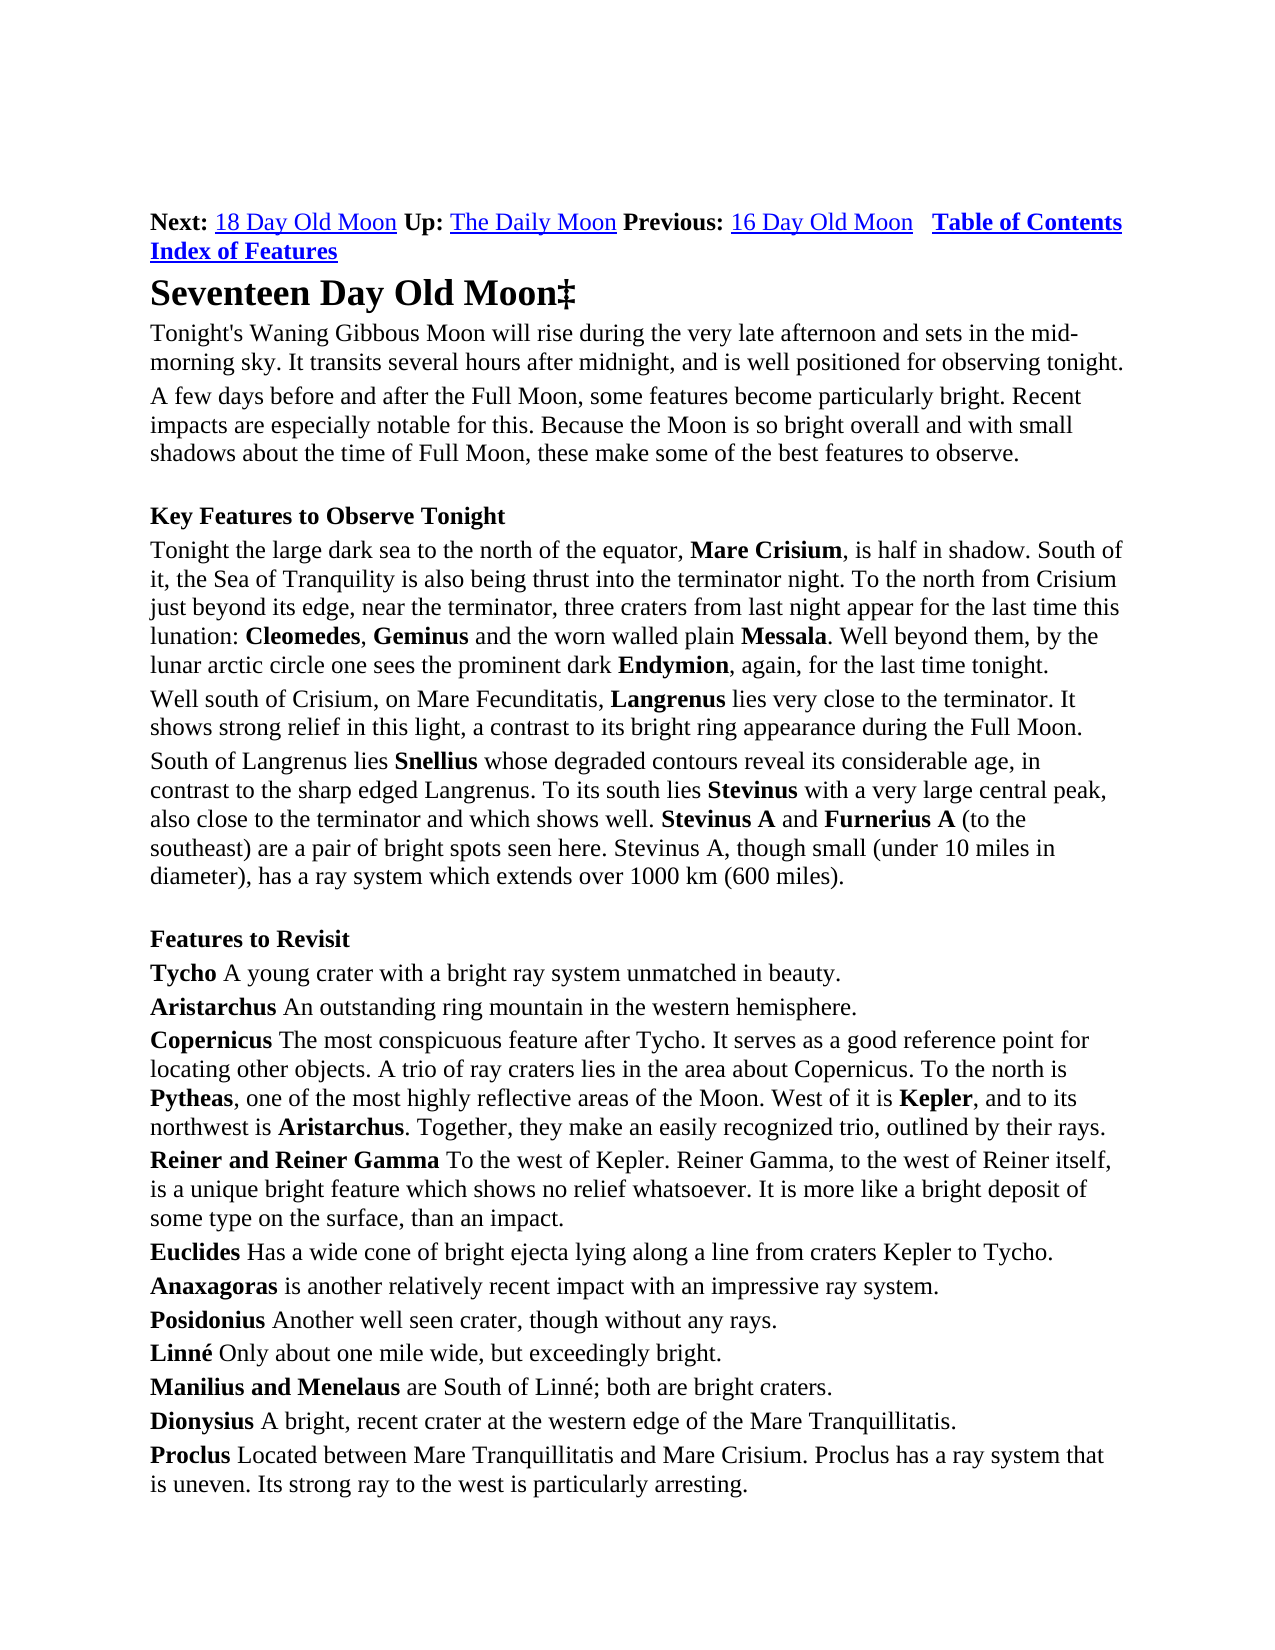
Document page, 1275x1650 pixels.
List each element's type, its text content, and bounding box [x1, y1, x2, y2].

text Aristarchus An outstanding ring mountain in the western hemisphere. [150, 992, 1125, 1020]
text Reiner and Reiner Gamma To the west of Kepler. Reiner Gamma, to the west of Reiner itself, is a unique bright feature which shows no relief whatsoever. It is more like a bright deposit of some type on the surface, than an impact. [150, 1146, 1125, 1232]
text Tonight the large dark sea to the north of the equator, Mare Crisium, is half in shadow. South of it, the Sea of Tranquility is also being thrust into the terminator night. To the north from Crisium just beyond its edge, near the terminator, three craters from last night appear for the last time this lunation: Cleomedes, Geminus and the worn walled plain Messala. Well beyond them, by the lunar arctic circle one sees the prominent dark Endymion, again, for the last time tonight. [150, 535, 1125, 679]
text Tycho A young crater with a bright ray system unmatched in beauty. [150, 958, 1125, 987]
text Copernicus The most conspicuous feature after Tycho. It serves as a good reference point for locating other objects. A trio of ray craters lies in the area about Copernicus. To the north is Pytheas, one of the most highly reflective areas of the Moon. West of it is Kepler, and to its northwest is Aristarchus. Together, they make an easily recognized trio, outlined by their rays. [150, 1026, 1125, 1141]
text A few days before and after the Full Moon, some features become particularly bright. Recent impacts are especially notable for this. Because the Moon is so bright overall and with small shadows about the time of Full Moon, these make some of the best features to observe. [150, 381, 1125, 467]
text Posidonius Another well seen crater, though without any rays. [150, 1305, 1125, 1333]
text Dionysius A bright, recent crater at the western edge of the Mare Tranquillitatis. [150, 1406, 1125, 1435]
text South of Langrenus lies Snellius whose degraded contours reveal its considerable age, in contrast to the sharp edged Langrenus. To its south lies Stevinus with a very large central peak, also close to the terminator and which shows well. Stevinus A and Furnerius A (to the southeast) are a pair of bright spots seen here. Stevinus A, though small (under 10 miles in diameter), has a ray system which extends over 1000 km (600 miles). [150, 746, 1125, 890]
subtitle Seventeen Day Old Moon‡ [150, 270, 1125, 313]
text Euclides Has a wide cone of bright ejecta lying along a line from craters Kepler to Tycho. [150, 1237, 1125, 1266]
text Well south of Crisium, on Mare Fecunditatis, Langrenus lies very close to the terminator. It shows strong relief in this light, a contrast to its bright ring appearance during the Full Moon. [150, 684, 1125, 741]
text Linné Only about one mile wide, but exceedingly bright. [150, 1338, 1125, 1367]
text Tonight's Waning Gibbous Moon will rise during the very late afternoon and sets in the mid-morning sky. It transits several hours after midnight, and is well positioned for observing tonight. [150, 318, 1125, 376]
text Next: 18 Day Old Moon Up: The Daily Moon Previous: 16 Day Old Moon Table of Contents Index of Features [150, 150, 1125, 265]
text Anaxagoras is another relatively recent impact with an impressive ray system. [150, 1271, 1125, 1299]
text Features to Revisit [150, 895, 1125, 953]
text Proclus Located between Mare Tranquillitatis and Mare Crisium. Proclus has a ray system that is uneven. Its strong ray to the west is particularly arresting. [150, 1440, 1125, 1498]
text Key Features to Observe Tonight [150, 472, 1125, 530]
text Manilius and Menelaus are South of Linné; both are bright craters. [150, 1372, 1125, 1401]
